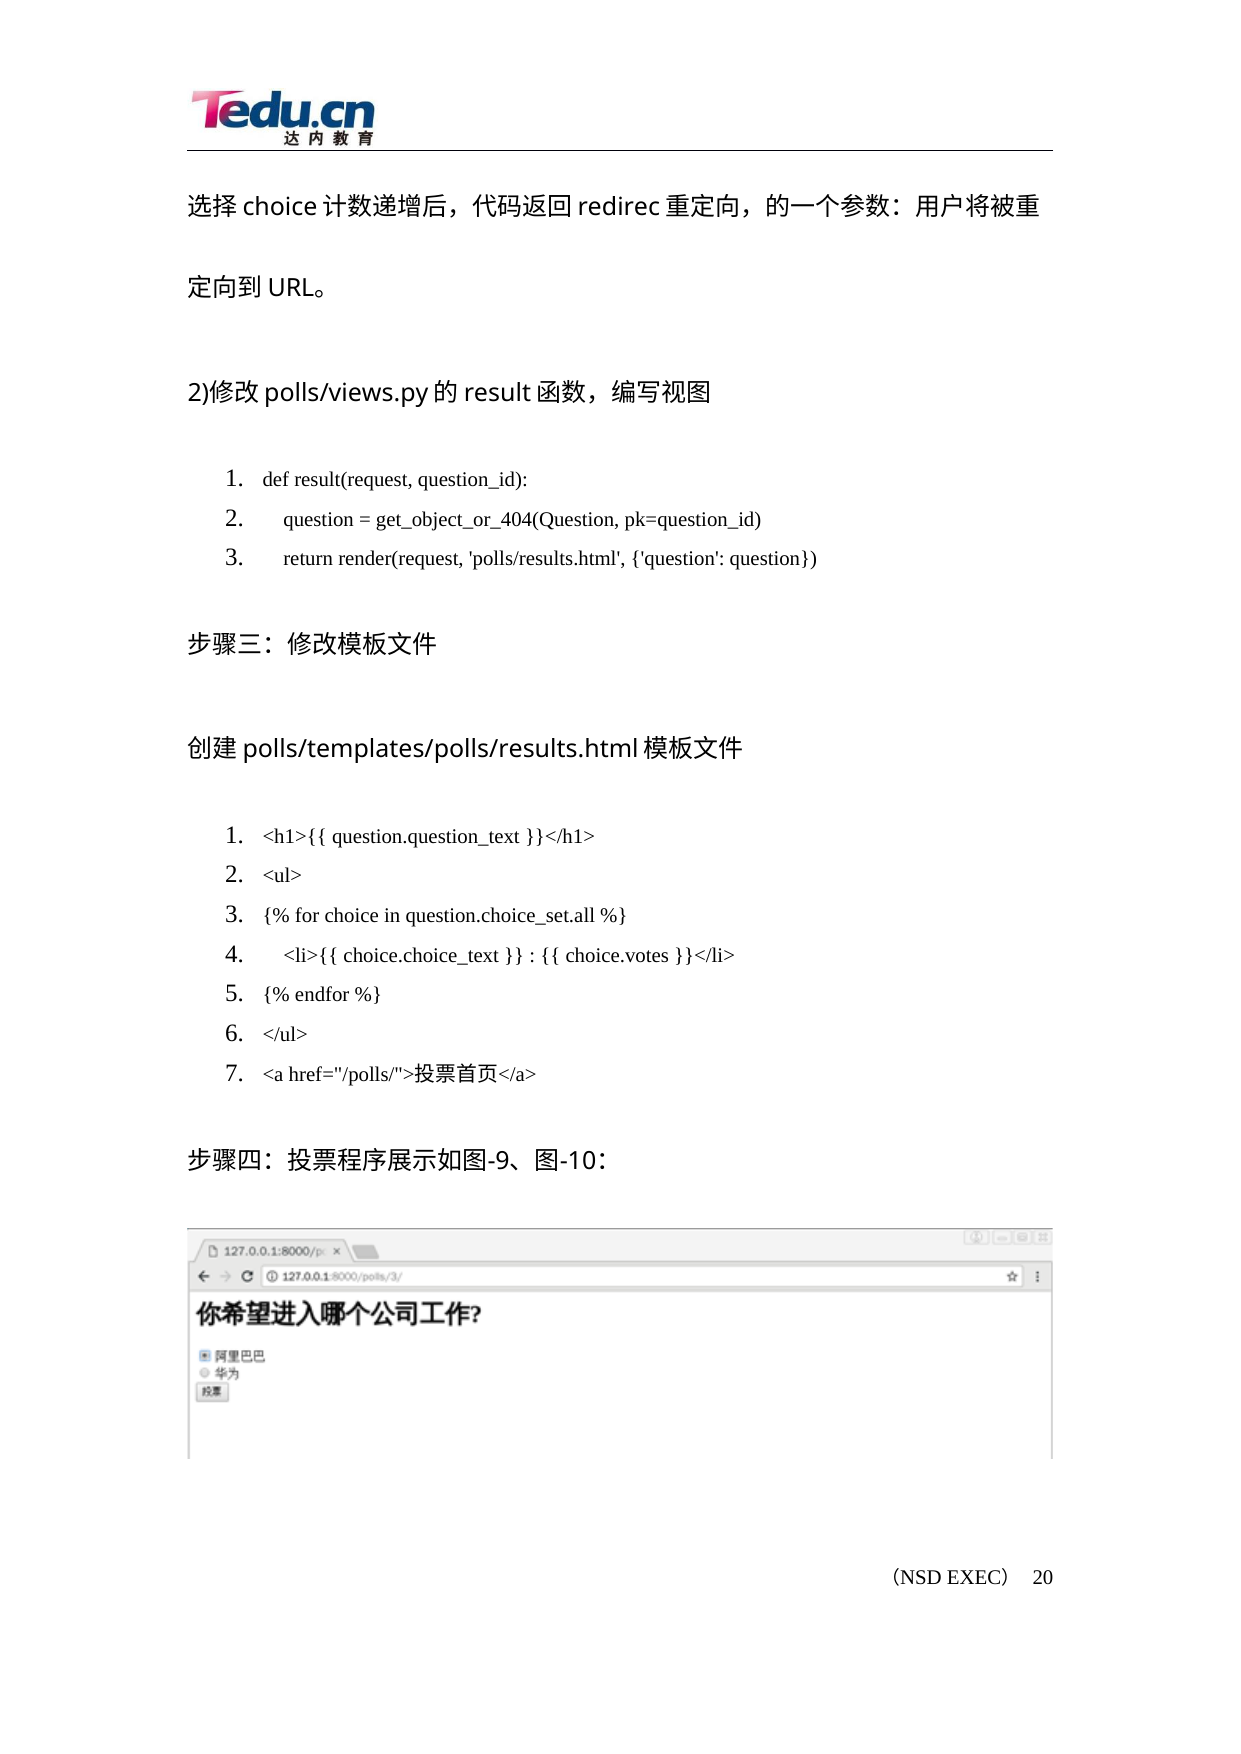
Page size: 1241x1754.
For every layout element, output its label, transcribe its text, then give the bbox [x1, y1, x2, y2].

list <li>{{ choice.choice_text }} : {{ choice.votes }}</li> [225, 936, 1053, 970]
list </ul> [225, 1016, 1053, 1049]
text 选择choice计数递增后，代码返回redirec重定向，的一个参数：用户将被重定向到URL。 [187, 170, 1053, 320]
list {% for choice in question.choice_set.all %} [225, 897, 1053, 931]
list <ul> [225, 857, 1053, 891]
list question = get_object_or_404(Question, pk=question_id) [225, 500, 1053, 534]
picture [187, 88, 379, 148]
text 步骤四：投票程序展示如图-9、图-10： [187, 1124, 1053, 1192]
list def result(request, question_id): [225, 460, 1053, 494]
list <h1>{{ question.question_text }}</h1> [225, 817, 1053, 851]
text 步骤三：修改模板文件 [187, 609, 1053, 677]
picture [187, 1228, 1053, 1459]
text 2)修改polls/views.py的result函数，编写视图 [187, 356, 1053, 424]
list return render(request, 'polls/results.html', {'question': question}) [225, 540, 1053, 574]
list <a href="/polls/">投票首页</a> [225, 1055, 1053, 1089]
text 创建polls/templates/polls/results.html模板文件 [187, 713, 1053, 781]
list {% endfor %} [225, 976, 1053, 1010]
